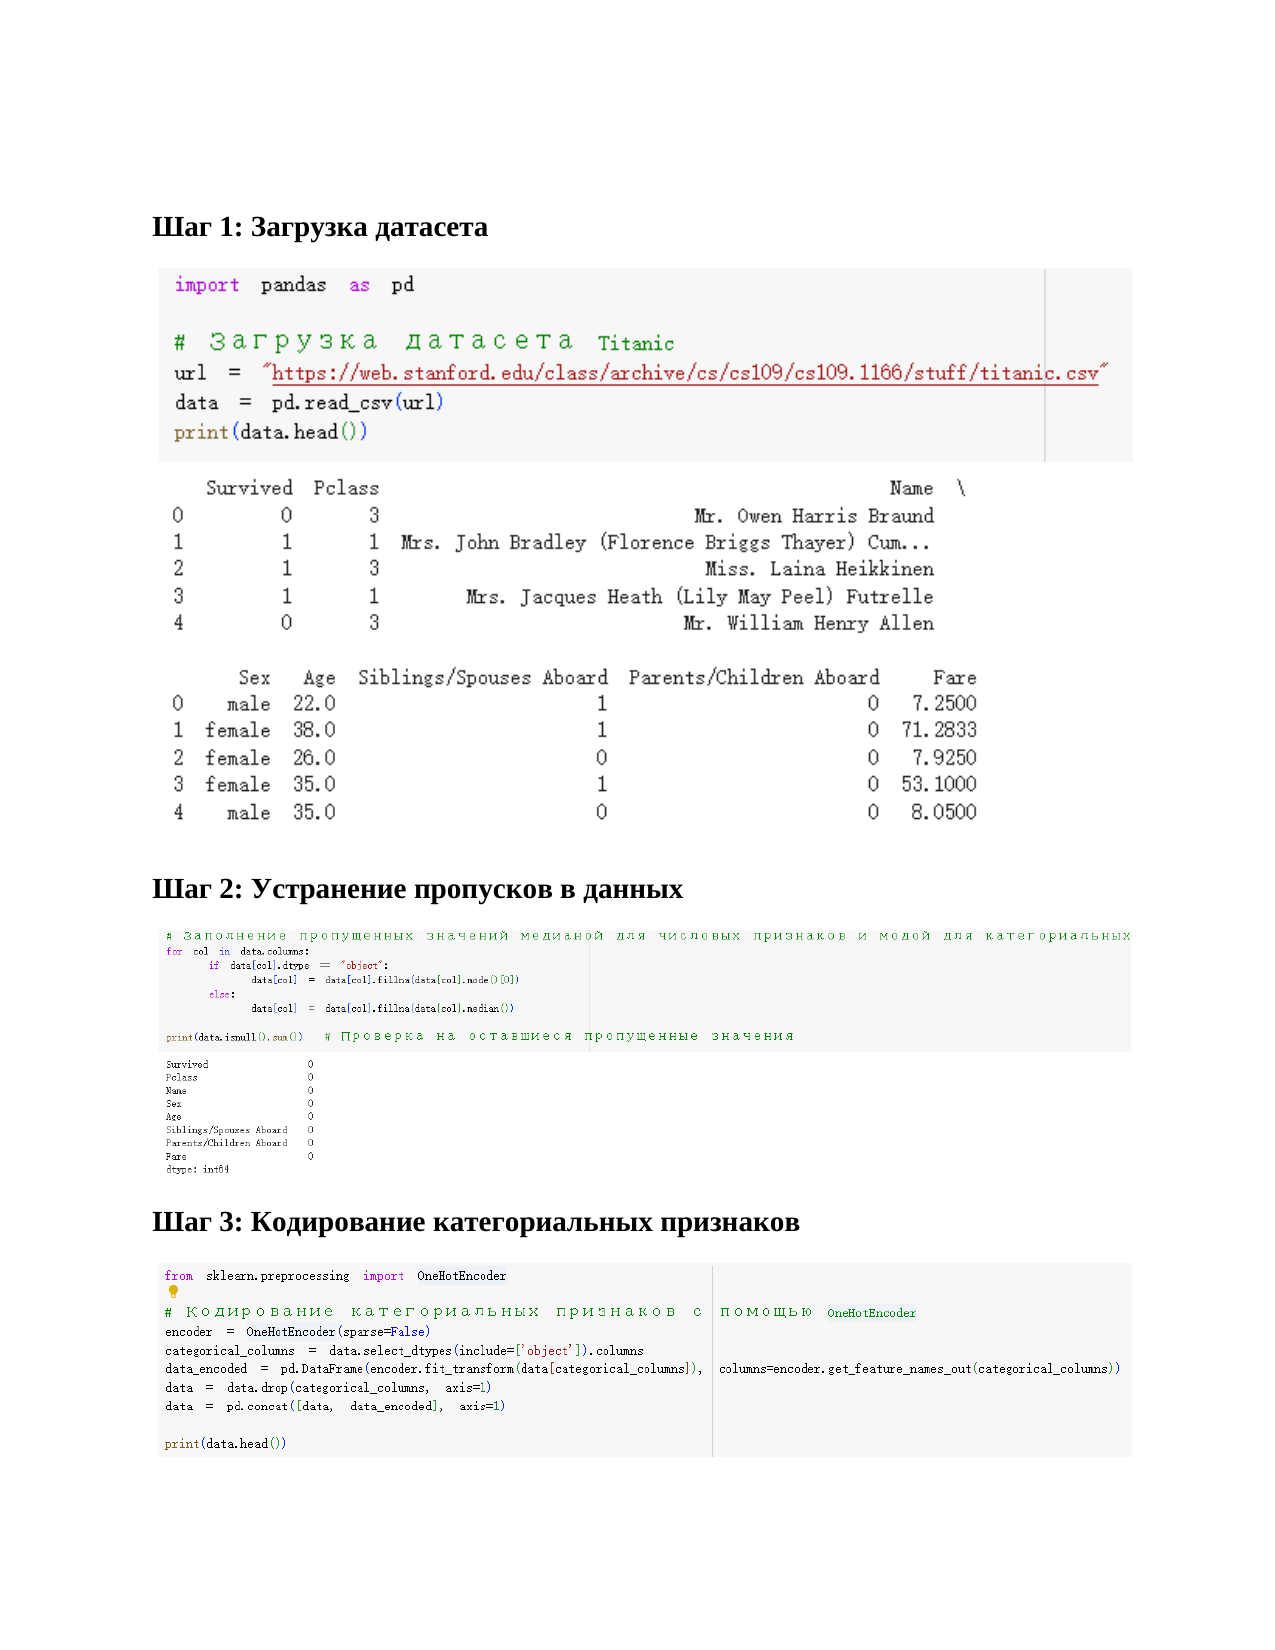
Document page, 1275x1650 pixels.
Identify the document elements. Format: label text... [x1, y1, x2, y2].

text Шаг 3: Кодирование категориальных признаков [152, 1204, 1125, 1237]
picture [158, 930, 1132, 1179]
picture [158, 1263, 1133, 1457]
text Шаг 2: Устранение пропусков в данных [152, 871, 1125, 904]
text Шаг 1: Загрузка датасета [152, 209, 1125, 243]
picture [158, 268, 1133, 846]
